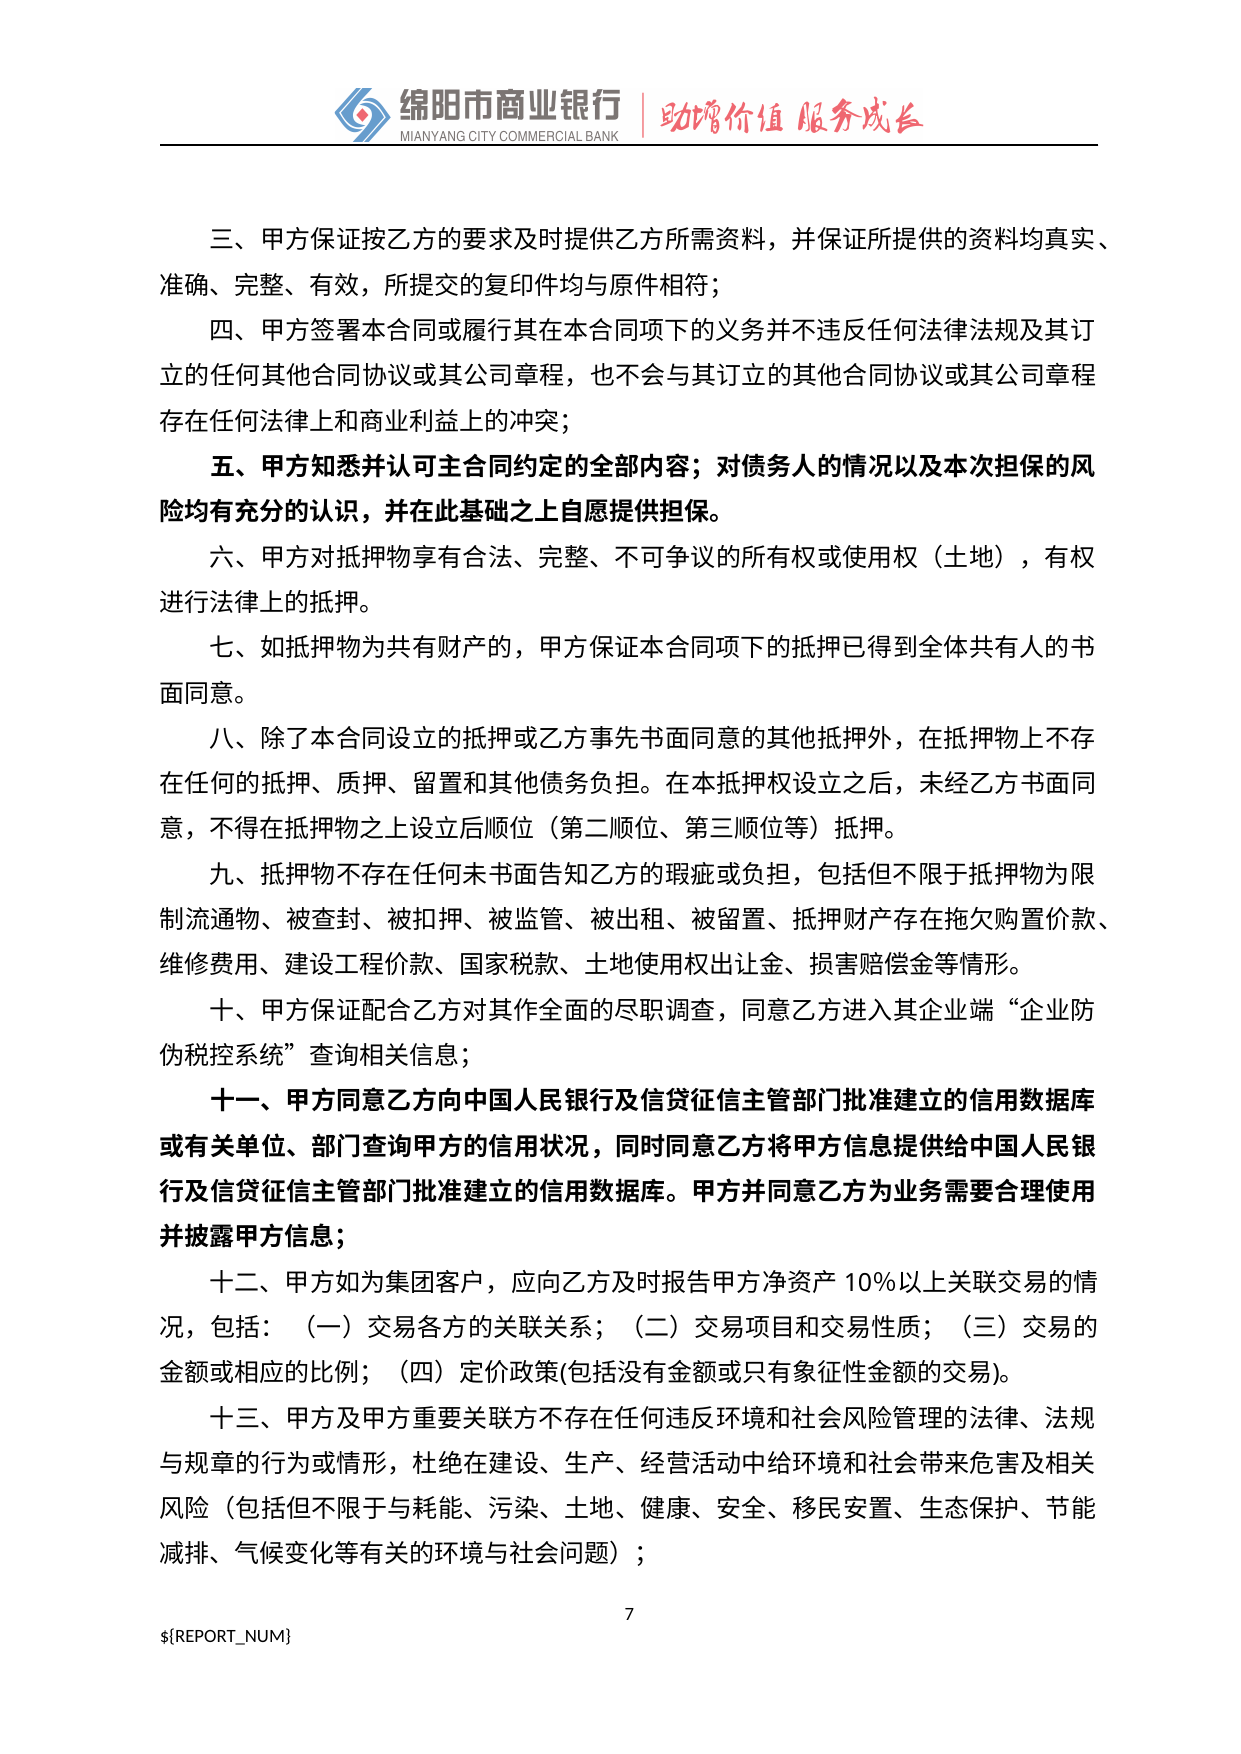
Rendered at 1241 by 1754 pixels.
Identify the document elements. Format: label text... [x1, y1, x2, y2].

text 十一、甲方同意乙方向中国人民银行及信贷征信主管部门批准建立的信用数据库或有关单位、部门查询甲方的信用状况，同时同意乙方将甲方信息提供给中国人民银行及信贷征信主管部门批准建立的信用数据库。甲方并同意乙方为业务需要合理使用并披露甲方信息； [159, 1073, 1098, 1255]
text 十二、甲方如为集团客户，应向乙方及时报告甲方净资产10％以上关联交易的情况，包括： （一）交易各方的关联关系；（二）交易项目和交易性质；（三）交易的金额或相应的比例；（四）定价政策(包括没有金额或只有象征性金额的交易)。 [159, 1255, 1098, 1391]
text 六、甲方对抵押物享有合法、完整、不可争议的所有权或使用权（土地），有权进行法律上的抵押。 [159, 530, 1098, 620]
text 四、甲方签署本合同或履行其在本合同项下的义务并不违反任何法律法规及其订立的任何其他合同协议或其公司章程，也不会与其订立的其他合同协议或其公司章程存在任何法律上和商业利益上的冲突； [159, 303, 1098, 439]
text 八、除了本合同设立的抵押或乙方事先书面同意的其他抵押外，在抵押物上不存在任何的抵押、质押、留置和其他债务负担。在本抵押权设立之后，未经乙方书面同意，不得在抵押物之上设立后顺位（第二顺位、第三顺位等）抵押。 [159, 711, 1098, 847]
text 五、甲方知悉并认可主合同约定的全部内容；对债务人的情况以及本次担保的风险均有充分的认识，并在此基础之上自愿提供担保。 [159, 439, 1098, 530]
text 九、抵押物不存在任何未书面告知乙方的瑕疵或负担，包括但不限于抵押物为限制流通物、被查封、被扣押、被监管、被出租、被留置、抵押财产存在拖欠购置价款、维修费用、建设工程价款、国家税款、土地使用权出让金、损害赔偿金等情形。 [159, 847, 1098, 983]
text 三、甲方保证按乙方的要求及时提供乙方所需资料，并保证所提供的资料均真实、准确、完整、有效，所提交的复印件均与原件相符； [159, 213, 1098, 303]
text 七、如抵押物为共有财产的，甲方保证本合同项下的抵押已得到全体共有人的书面同意。 [159, 620, 1098, 711]
text 十三、甲方及甲方重要关联方不存在任何违反环境和社会风险管理的法律、法规与规章的行为或情形，杜绝在建设、生产、经营活动中给环境和社会带来危害及相关风险（包括但不限于与耗能、污染、土地、健康、安全、移民安置、生态保护、节能减排、气候变化等有关的环境与社会问题）； [159, 1391, 1098, 1572]
picture [334, 88, 924, 142]
text 十、甲方保证配合乙方对其作全面的尽职调查，同意乙方进入其企业端“企业防伪税控系统”查询相关信息； [159, 983, 1098, 1073]
